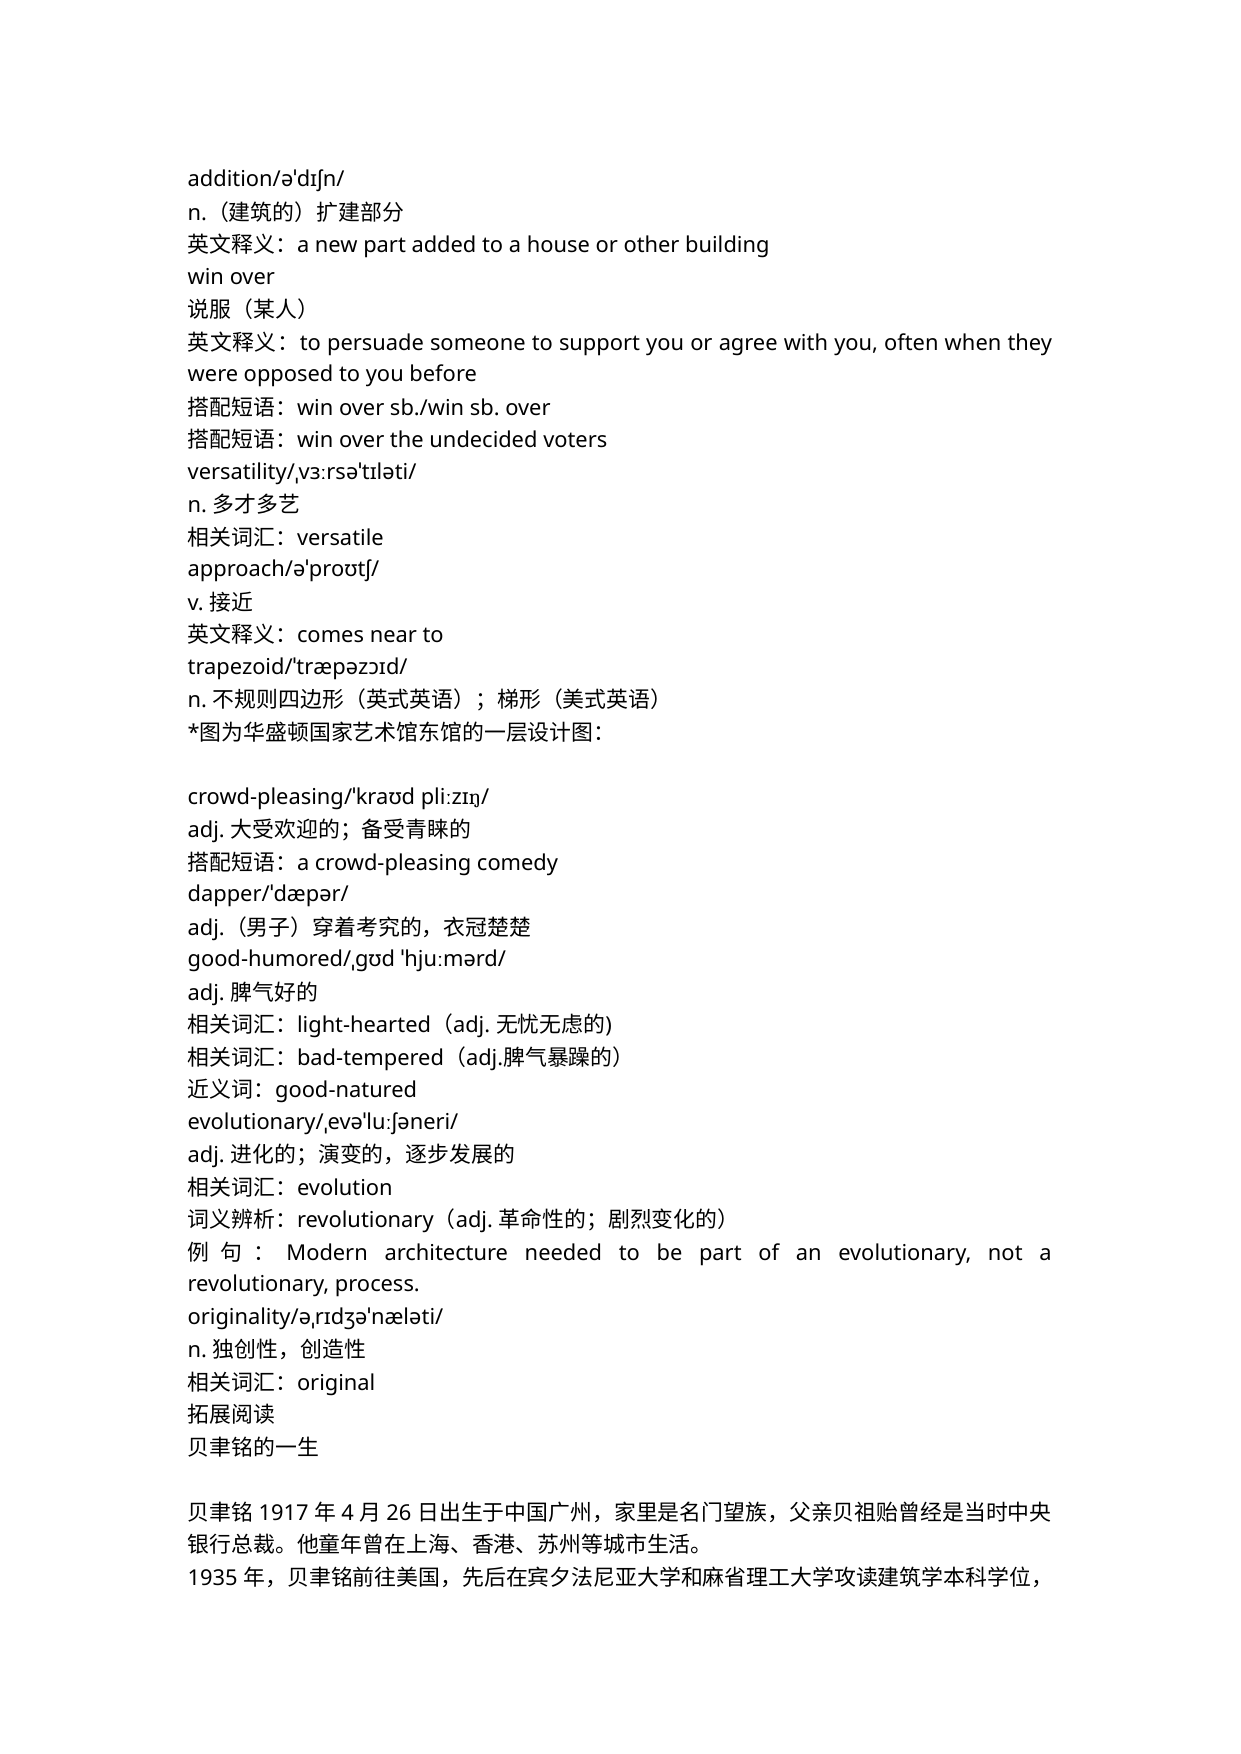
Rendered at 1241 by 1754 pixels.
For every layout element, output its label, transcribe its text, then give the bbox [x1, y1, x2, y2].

text n.（建筑的）扩建部分 [187, 194, 1053, 227]
text 搭配短语：win over the undecided voters [187, 422, 1053, 454]
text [187, 1559, 1053, 1592]
text evolutionary/ˌevəˈluːʃəneri/ [187, 1104, 1053, 1137]
text adj. 大受欢迎的；备受青睐的 [187, 812, 1053, 844]
text *图为华盛顿国家艺术馆东馆的一层设计图： [187, 714, 1053, 747]
text approach/əˈproʊtʃ/ [187, 552, 1053, 584]
text win over [187, 259, 1053, 292]
text dapper/ˈdæpər/ [187, 877, 1053, 909]
text originality/əˌrɪdʒəˈnæləti/ [187, 1299, 1053, 1332]
text 拓展阅读 [187, 1397, 1053, 1429]
text 相关词汇：bad-tempered（adj.脾气暴躁的） [187, 1039, 1053, 1072]
text 相关词汇：versatile [187, 519, 1053, 552]
text good-humored/ˌɡʊd ˈhjuːmərd/ [187, 942, 1053, 974]
text 相关词汇：original [187, 1364, 1053, 1397]
text 搭配短语：a crowd-pleasing comedy [187, 844, 1053, 877]
text 相关词汇：evolution [187, 1169, 1053, 1202]
text 相关词汇：light-hearted（adj. 无忧无虑的) [187, 1007, 1053, 1039]
text versatility/ˌvɜːrsəˈtɪləti/ [187, 454, 1053, 487]
text 搭配短语：win over sb./win sb. over [187, 389, 1053, 422]
text addition/əˈdɪʃn/ [187, 162, 1053, 194]
text adj.（男子）穿着考究的，衣冠楚楚 [187, 909, 1053, 942]
text 英文释义：a new part added to a house or other building [187, 227, 1053, 259]
text adj. 脾气好的 [187, 974, 1053, 1007]
text 贝聿铭的一生 [187, 1429, 1053, 1462]
text 词义辨析：revolutionary（adj. 革命性的；剧烈变化的） [187, 1202, 1053, 1234]
text v. 接近 [187, 584, 1053, 617]
text 近义词：good-natured [187, 1072, 1053, 1104]
text crowd-pleasing/ˈkraʊd pliːzɪŋ/ [187, 779, 1053, 812]
text trapezoid/ˈtræpəzɔɪd/ [187, 649, 1053, 682]
text n. 独创性，创造性 [187, 1332, 1053, 1364]
text n. 多才多艺 [187, 487, 1053, 519]
text adj. 进化的；演变的，逐步发展的 [187, 1137, 1053, 1169]
text 贝聿铭 1917 年 4 月 26 日出生于中国广州，家里是名门望族，父亲贝祖贻曾经是当时中央银行总裁。他童年曾在上海、香港、苏州等城市生活。 [187, 1494, 1053, 1559]
text 例句：Modern architecture needed to be part of an evolutionary, not a revolutionary, process. [187, 1234, 1053, 1299]
text n. 不规则四边形（英式英语）；梯形（美式英语） [187, 682, 1053, 714]
text 说服（某人） [187, 292, 1053, 324]
text 英文释义：comes near to [187, 617, 1053, 649]
text 英文释义：to persuade someone to support you or agree with you, often when they were opposed to you before [187, 324, 1053, 389]
